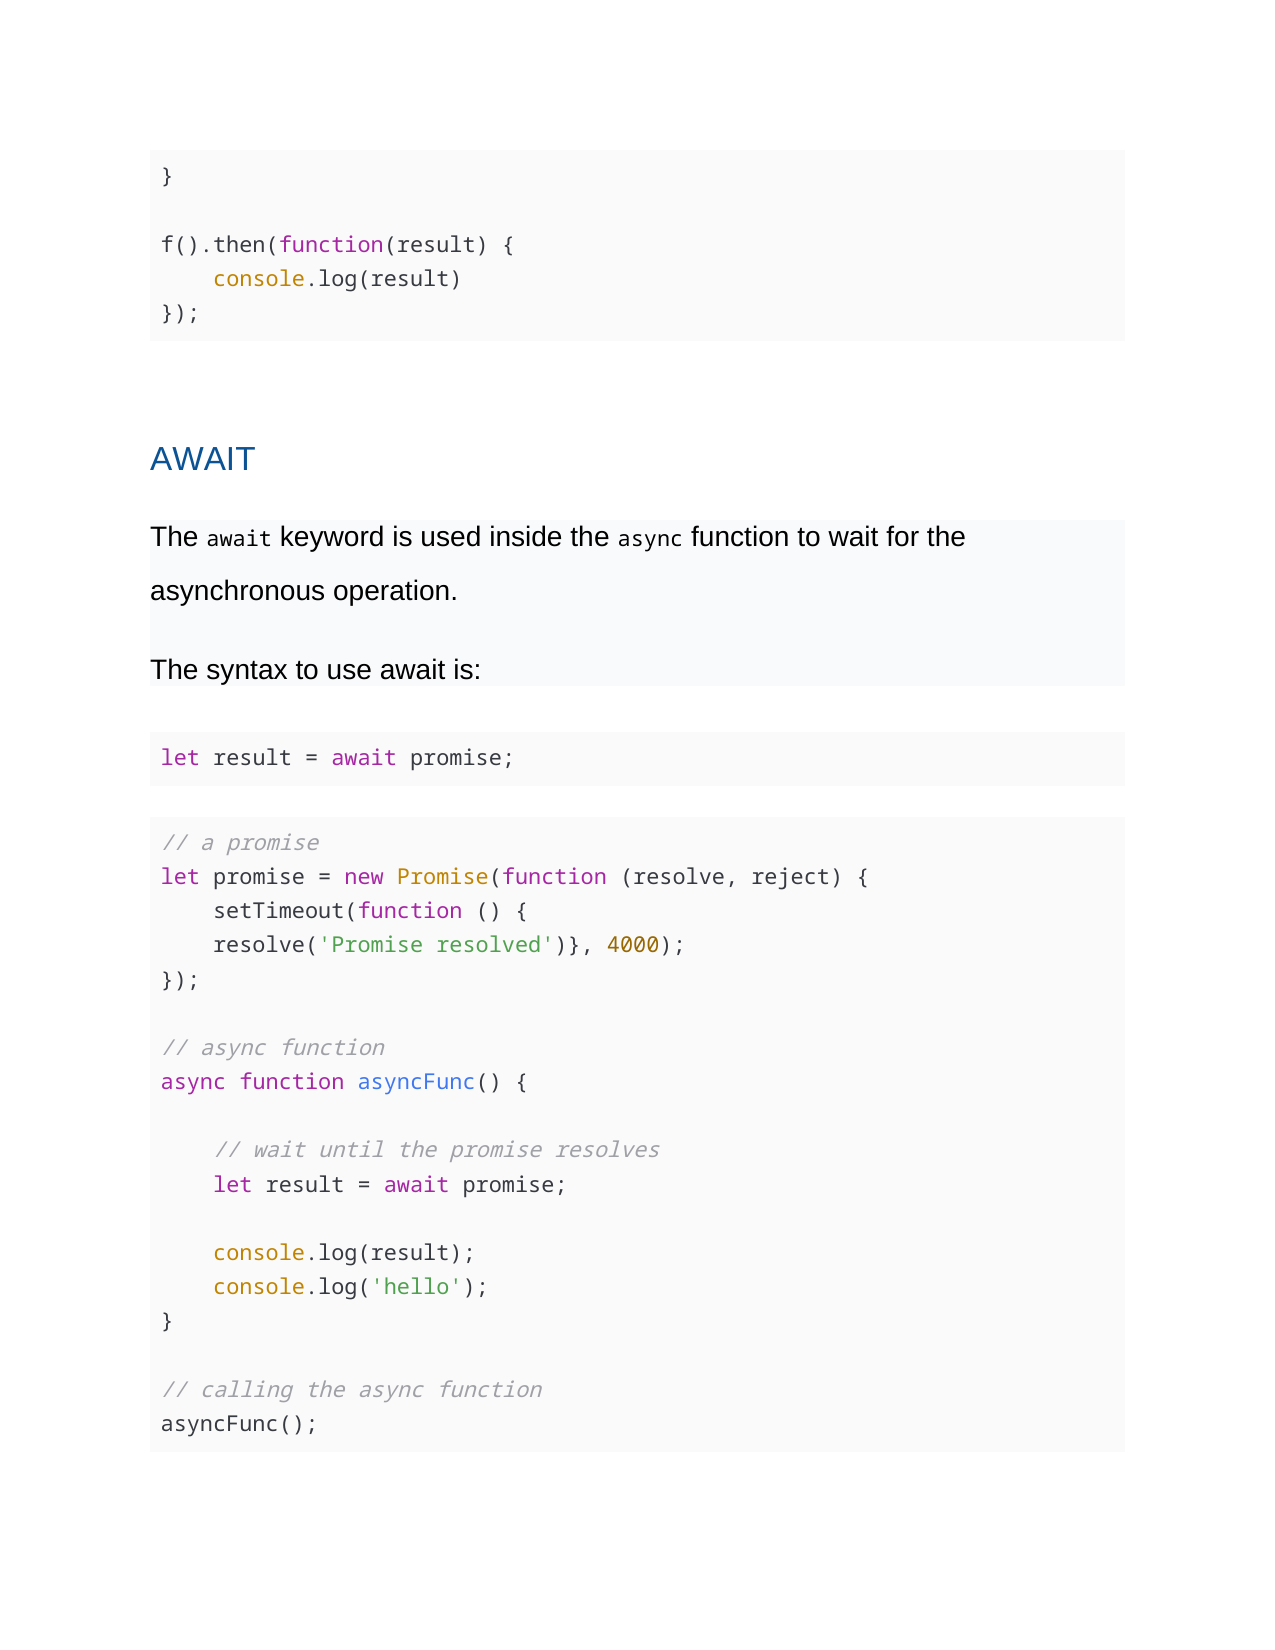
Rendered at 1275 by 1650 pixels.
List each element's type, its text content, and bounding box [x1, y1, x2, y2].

text The syntax to use await is: [150, 653, 1125, 686]
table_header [150, 150, 1125, 341]
table_header let result = await promise; [150, 732, 1125, 786]
table_header // a promise let promise = new Promise(function (resolve, reject) { setTimeout(function () { resolve('Promise resolved')}, 4000); }); // async function async function asyncFunc() { // wait until the promise resolves let result = await promise; console.log(result); console.log('hello'); } // calling the async function asyncFunc(); [150, 817, 1125, 1452]
text The await keyword is used inside the async function to wait for the asynchronous operation. [150, 520, 1125, 607]
subtitle AWAIT [150, 439, 1125, 477]
